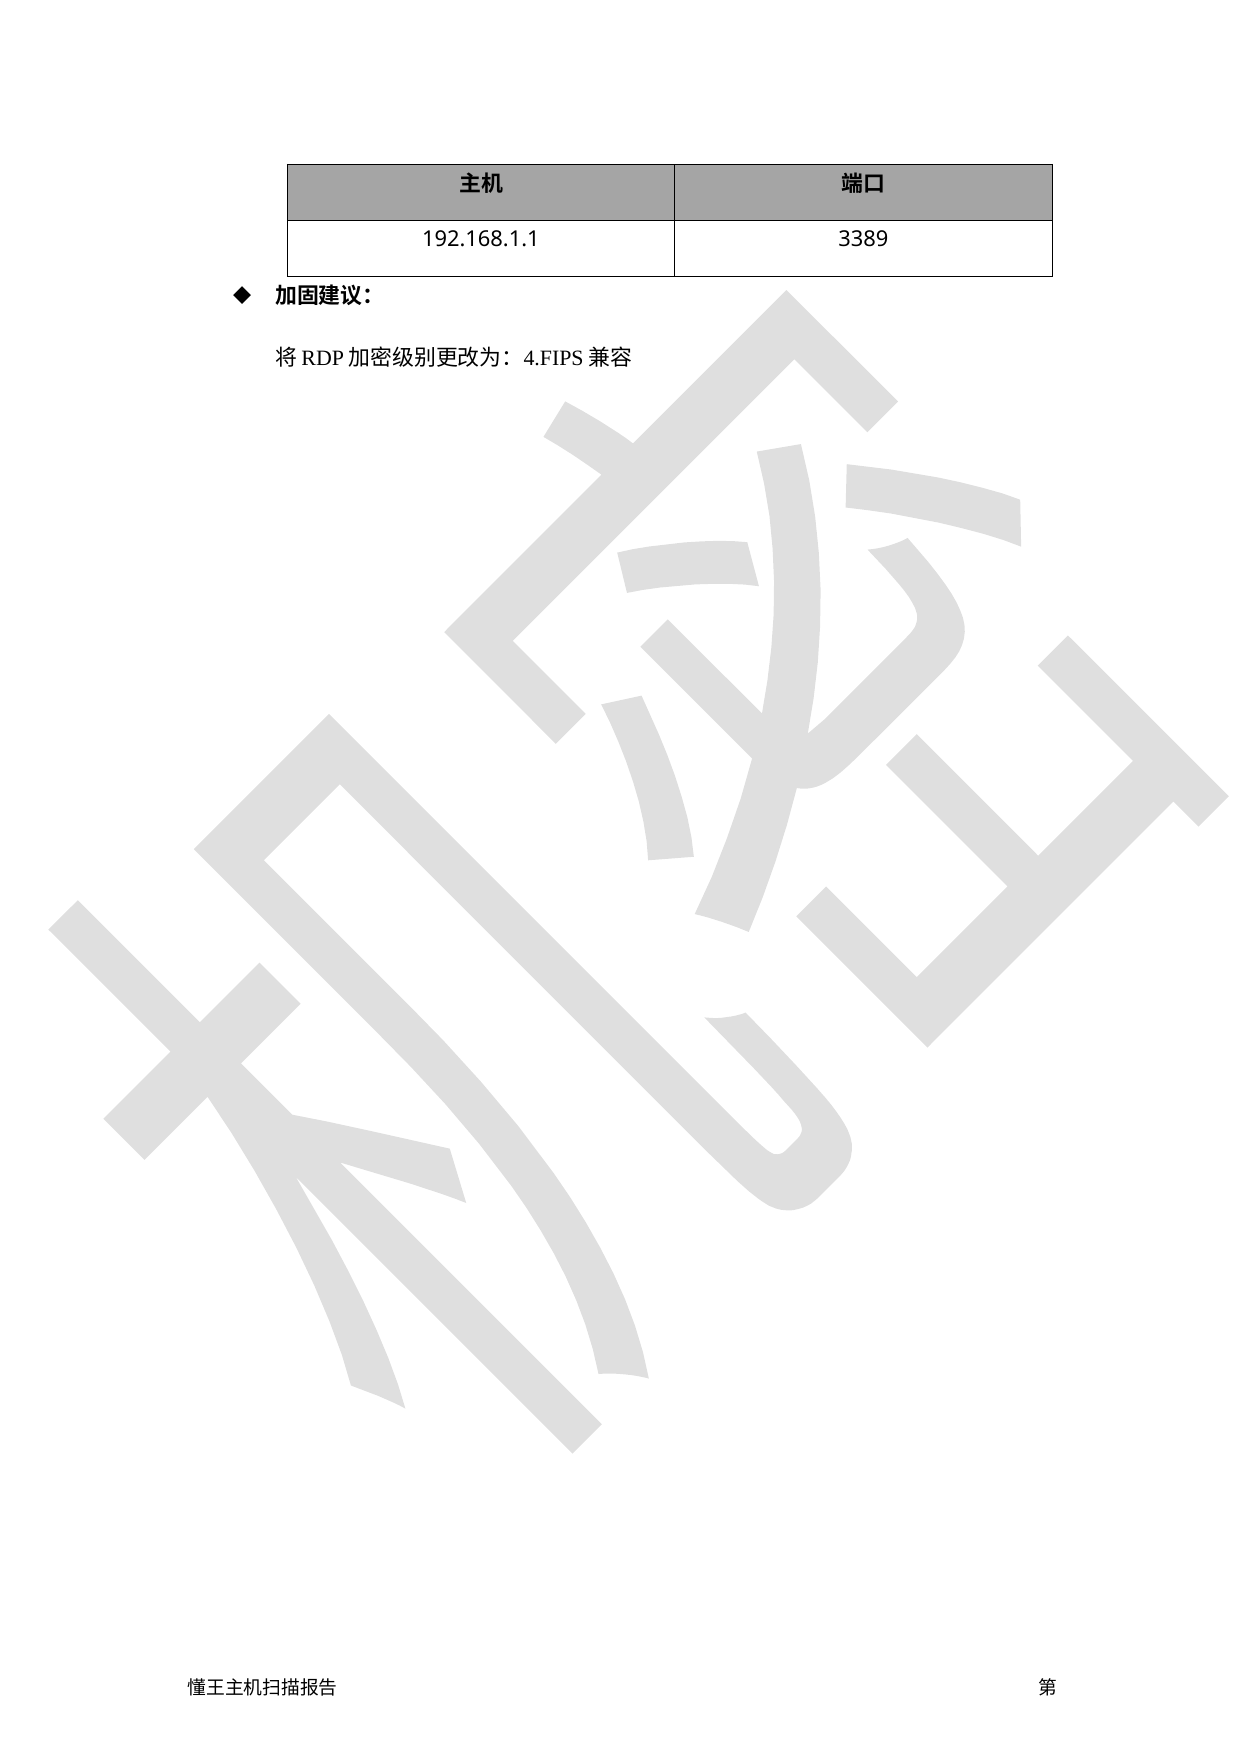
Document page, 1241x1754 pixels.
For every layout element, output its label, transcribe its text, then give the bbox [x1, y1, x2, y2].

table_cell 192.168.1.1 [288, 221, 674, 276]
text 将RDP加密级别更改为：4.FIPS兼容 [275, 339, 1053, 373]
table_cell 3389 [675, 221, 1052, 276]
table_header 端口 [675, 165, 1052, 220]
table_header 主机 [288, 165, 674, 220]
text 加固建议： [231, 277, 1053, 311]
